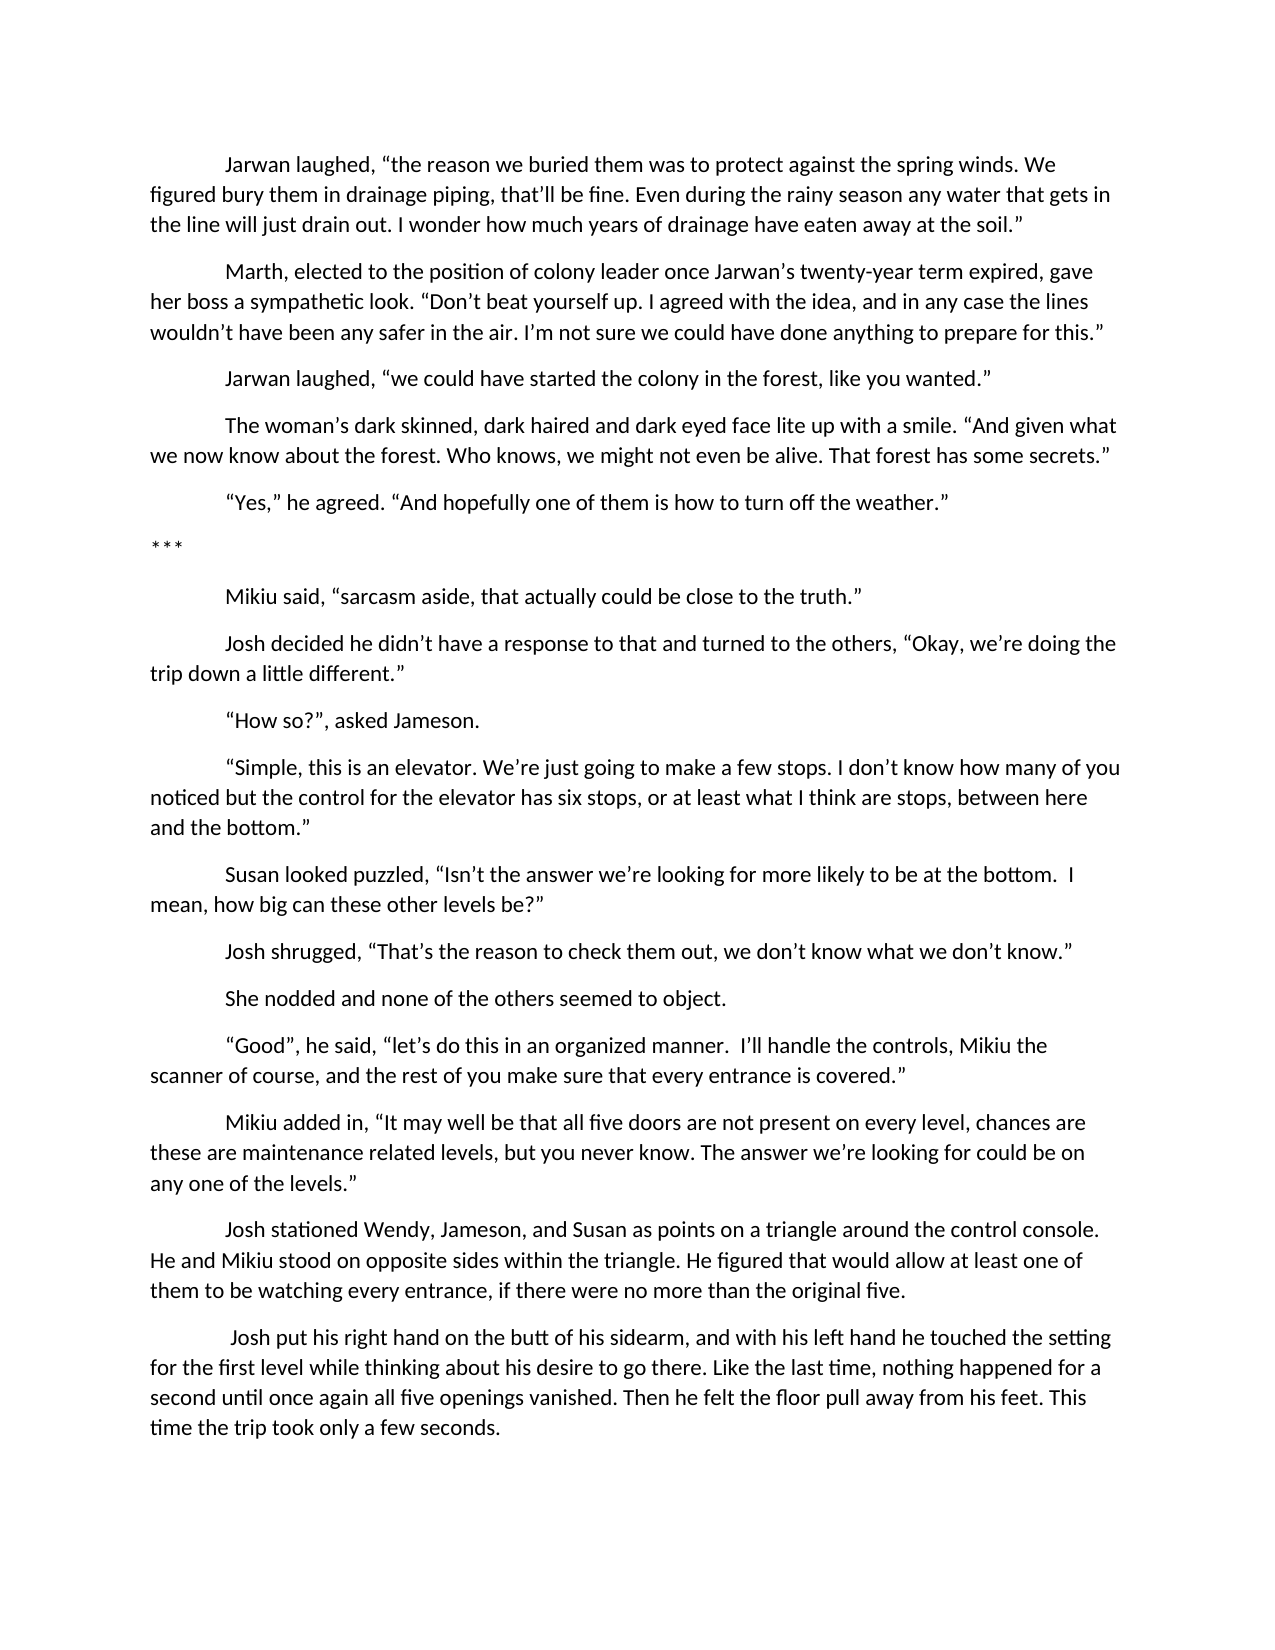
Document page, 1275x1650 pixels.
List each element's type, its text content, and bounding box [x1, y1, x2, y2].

text The woman’s dark skinned, dark haired and dark eyed face lite up with a smile. “And given what we now know about the forest. Who knows, we might not even be alive. That forest has some secrets.” [150, 411, 1125, 470]
text “Good”, he said, “let’s do this in an organized manner. I’ll handle the controls, Mikiu the scanner of course, and the rest of you make sure that every entrance is covered.” [150, 1031, 1125, 1089]
text Josh put his right hand on the butt of his sidearm, and with his left hand he touched the setting for the first level while thinking about his desire to go there. Like the last time, nothing happened for a second until once again all five openings vanished. Then he felt the floor pull away from his feet. This time the trip took only a few seconds. [150, 1323, 1125, 1442]
text “Simple, this is an elevator. We’re just going to make a few stops. I don’t know how many of you noticed but the control for the elevator has six stops, or at least what I think are stops, between here and the bottom.” [150, 753, 1125, 842]
text Mikiu said, “sarcasm aside, that actually could be close to the truth.” [150, 582, 1125, 610]
text Susan looked puzzled, “Isn’t the answer we’re looking for more likely to be at the bottom. I mean, how big can these other levels be?” [150, 860, 1125, 919]
text Josh stationed Wendy, Jameson, and Susan as points on a triangle around the control console. He and Mikiu stood on opposite sides within the triangle. He figured that would allow at least one of them to be watching every entrance, if there were no more than the original five. [150, 1216, 1125, 1304]
text Josh decided he didn’t have a response to that and turned to the others, “Okay, we’re doing the trip down a little different.” [150, 629, 1125, 687]
text Jarwan laughed, “the reason we buried them was to protect against the spring winds. We figured bury them in drainage piping, that’ll be fine. Even during the rainy season any water that gets in the line will just drain out. I wonder how much years of drainage have eaten away at the soil.” [150, 150, 1125, 238]
text Jarwan laughed, “we could have started the colony in the forest, like you wanted.” [150, 364, 1125, 393]
text “Yes,” he agreed. “And hopefully one of them is how to turn off the weather.” [150, 488, 1125, 517]
text Marth, elected to the position of colony leader once Jarwan’s twenty-year term expired, gave her boss a sympathetic look. “Don’t beat yourself up. I agreed with the idea, and in any case the lines wouldn’t have been any safer in the air. I’m not sure we could have done anything to prepare for this.” [150, 257, 1125, 346]
text “How so?”, asked Jameson. [150, 706, 1125, 734]
text Mikiu added in, “It may well be that all five doors are not present on every level, chances are these are maintenance related levels, but you never know. The answer we’re looking for could be on any one of the levels.” [150, 1108, 1125, 1197]
text *** [150, 535, 1125, 563]
text Josh shrugged, “That’s the reason to check them out, we don’t know what we don’t know.” [150, 937, 1125, 966]
text She nodded and none of the others seemed to object. [150, 984, 1125, 1012]
